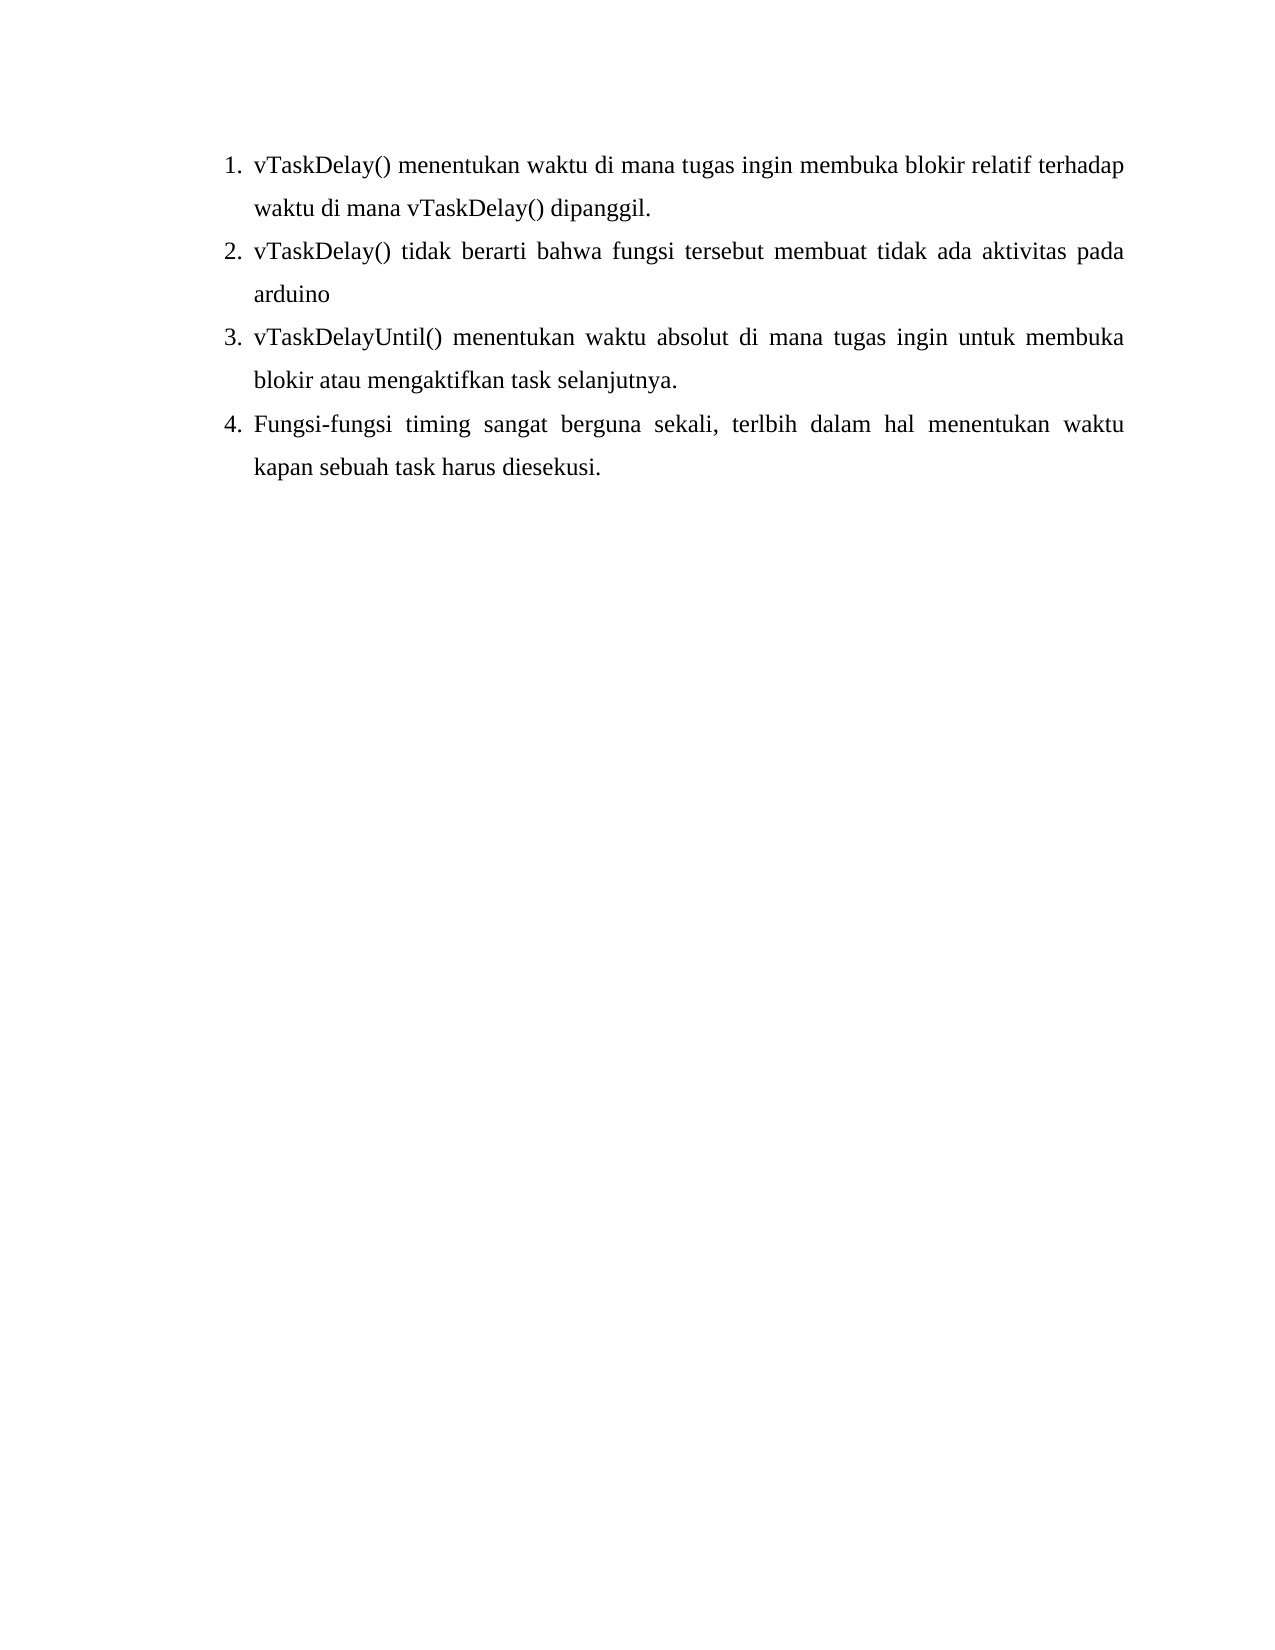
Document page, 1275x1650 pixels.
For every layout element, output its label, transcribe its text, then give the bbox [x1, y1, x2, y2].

list vTaskDelay() menentukan waktu di mana tugas ingin membuka blokir relatif terhadap waktu di mana vTaskDelay() dipanggil. [224, 150, 1125, 222]
list Fungsi-fungsi timing sangat berguna sekali, terlbih dalam hal menentukan waktu kapan sebuah task harus diesekusi. [224, 409, 1125, 481]
list vTaskDelayUntil() menentukan waktu absolut di mana tugas ingin untuk membuka blokir atau mengaktifkan task selanjutnya. [224, 322, 1125, 394]
list vTaskDelay() tidak berarti bahwa fungsi tersebut membuat tidak ada aktivitas pada arduino [224, 236, 1125, 308]
